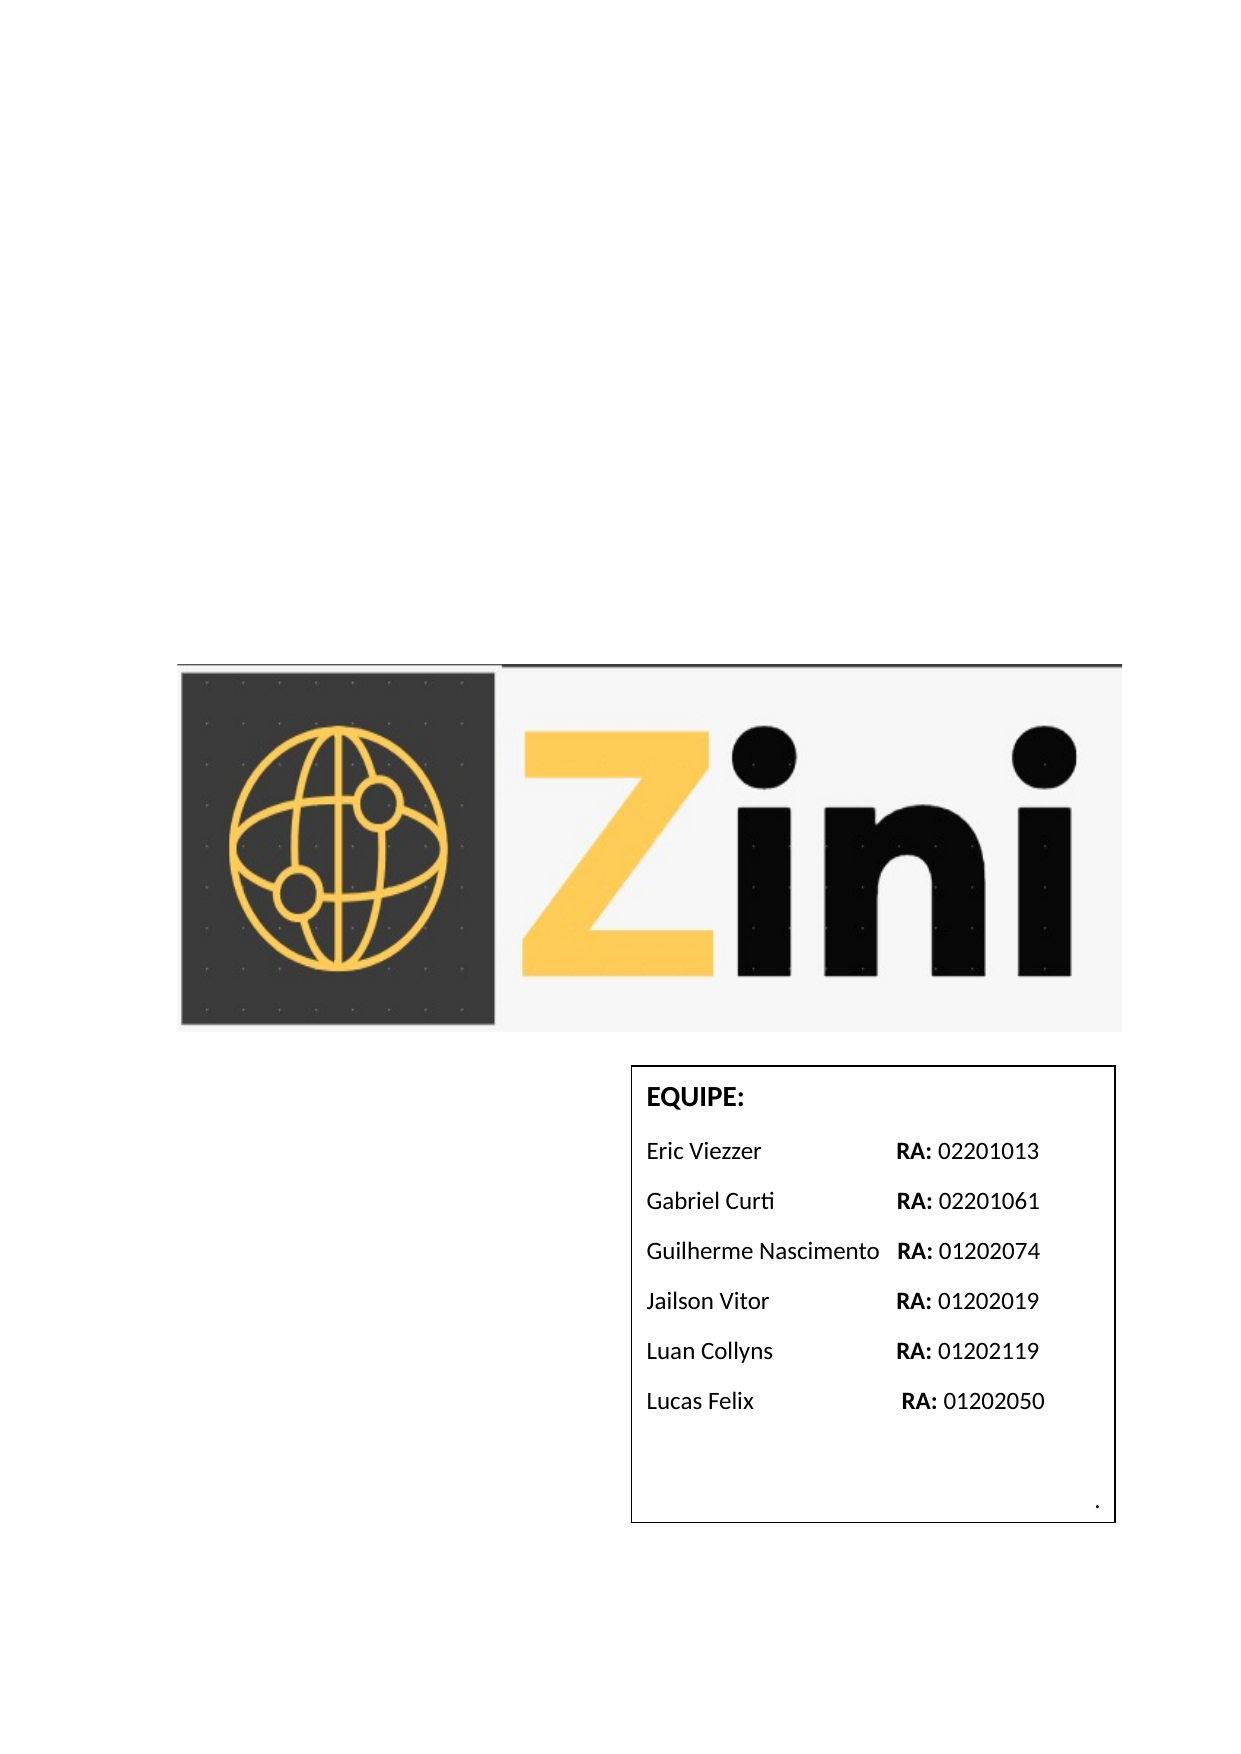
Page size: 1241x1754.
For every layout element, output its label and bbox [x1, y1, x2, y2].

picture [177, 664, 1123, 1032]
